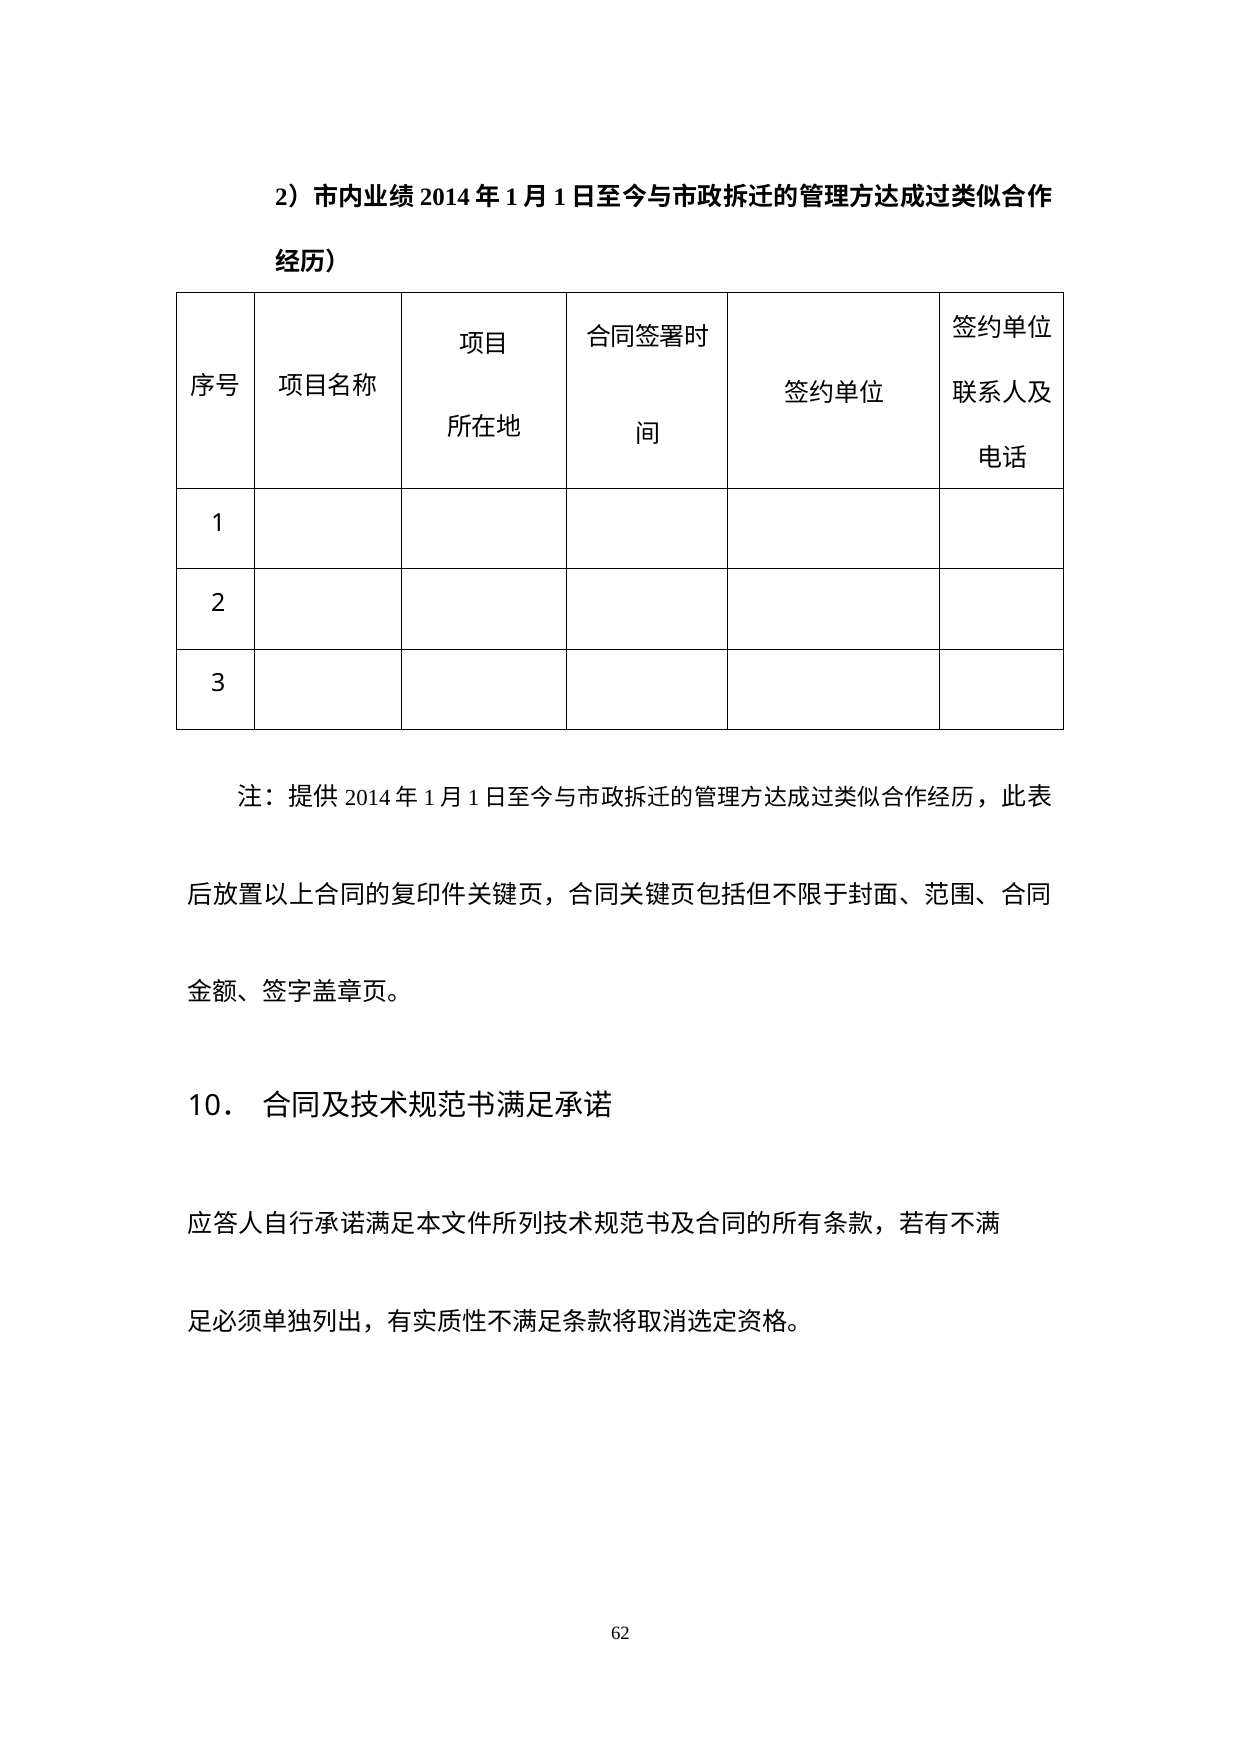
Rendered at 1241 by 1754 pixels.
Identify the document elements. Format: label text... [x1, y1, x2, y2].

text 注：提供2014年1月1日至今与市政拆迁的管理方达成过类似合作经历，此表后放置以上合同的复印件关键页，合同关键页包括但不限于封面、范围、合同金额、签字盖章页。 [187, 762, 1053, 1022]
text 应答人自行承诺满足本文件所列技术规范书及合同的所有条款，若有不满足必须单独列出，有实质性不满足条款将取消选定资格。 [187, 1189, 1002, 1352]
table_header 序号 [177, 293, 254, 488]
table_cell 2 [177, 569, 254, 649]
table_cell [567, 569, 727, 649]
table_cell [402, 569, 566, 649]
table_cell [940, 489, 1063, 568]
subtitle 合同及技术规范书满足承诺 [187, 1070, 1053, 1135]
table_cell [255, 489, 401, 568]
table_cell [567, 489, 727, 568]
table_header 项目 所在地 [402, 293, 566, 488]
table_cell [940, 650, 1063, 729]
table_cell [940, 569, 1063, 649]
table_cell [728, 569, 939, 649]
table_cell [255, 650, 401, 729]
table_cell [567, 650, 727, 729]
table_header 项目名称 [255, 293, 401, 488]
table_cell [728, 650, 939, 729]
table_cell [728, 489, 939, 568]
table_cell [402, 650, 566, 729]
table_header 签约单位联系人及电话 [940, 293, 1063, 488]
table_header 合同签署时间 [567, 293, 727, 488]
text 2）市内业绩2014年1月1日至今与市政拆迁的管理方达成过类似合作经历） [275, 162, 1053, 292]
table_cell [402, 489, 566, 568]
table_header 签约单位 [728, 293, 939, 488]
table_cell 1 [177, 489, 254, 568]
table_cell 3 [177, 650, 254, 729]
table_cell [255, 569, 401, 649]
